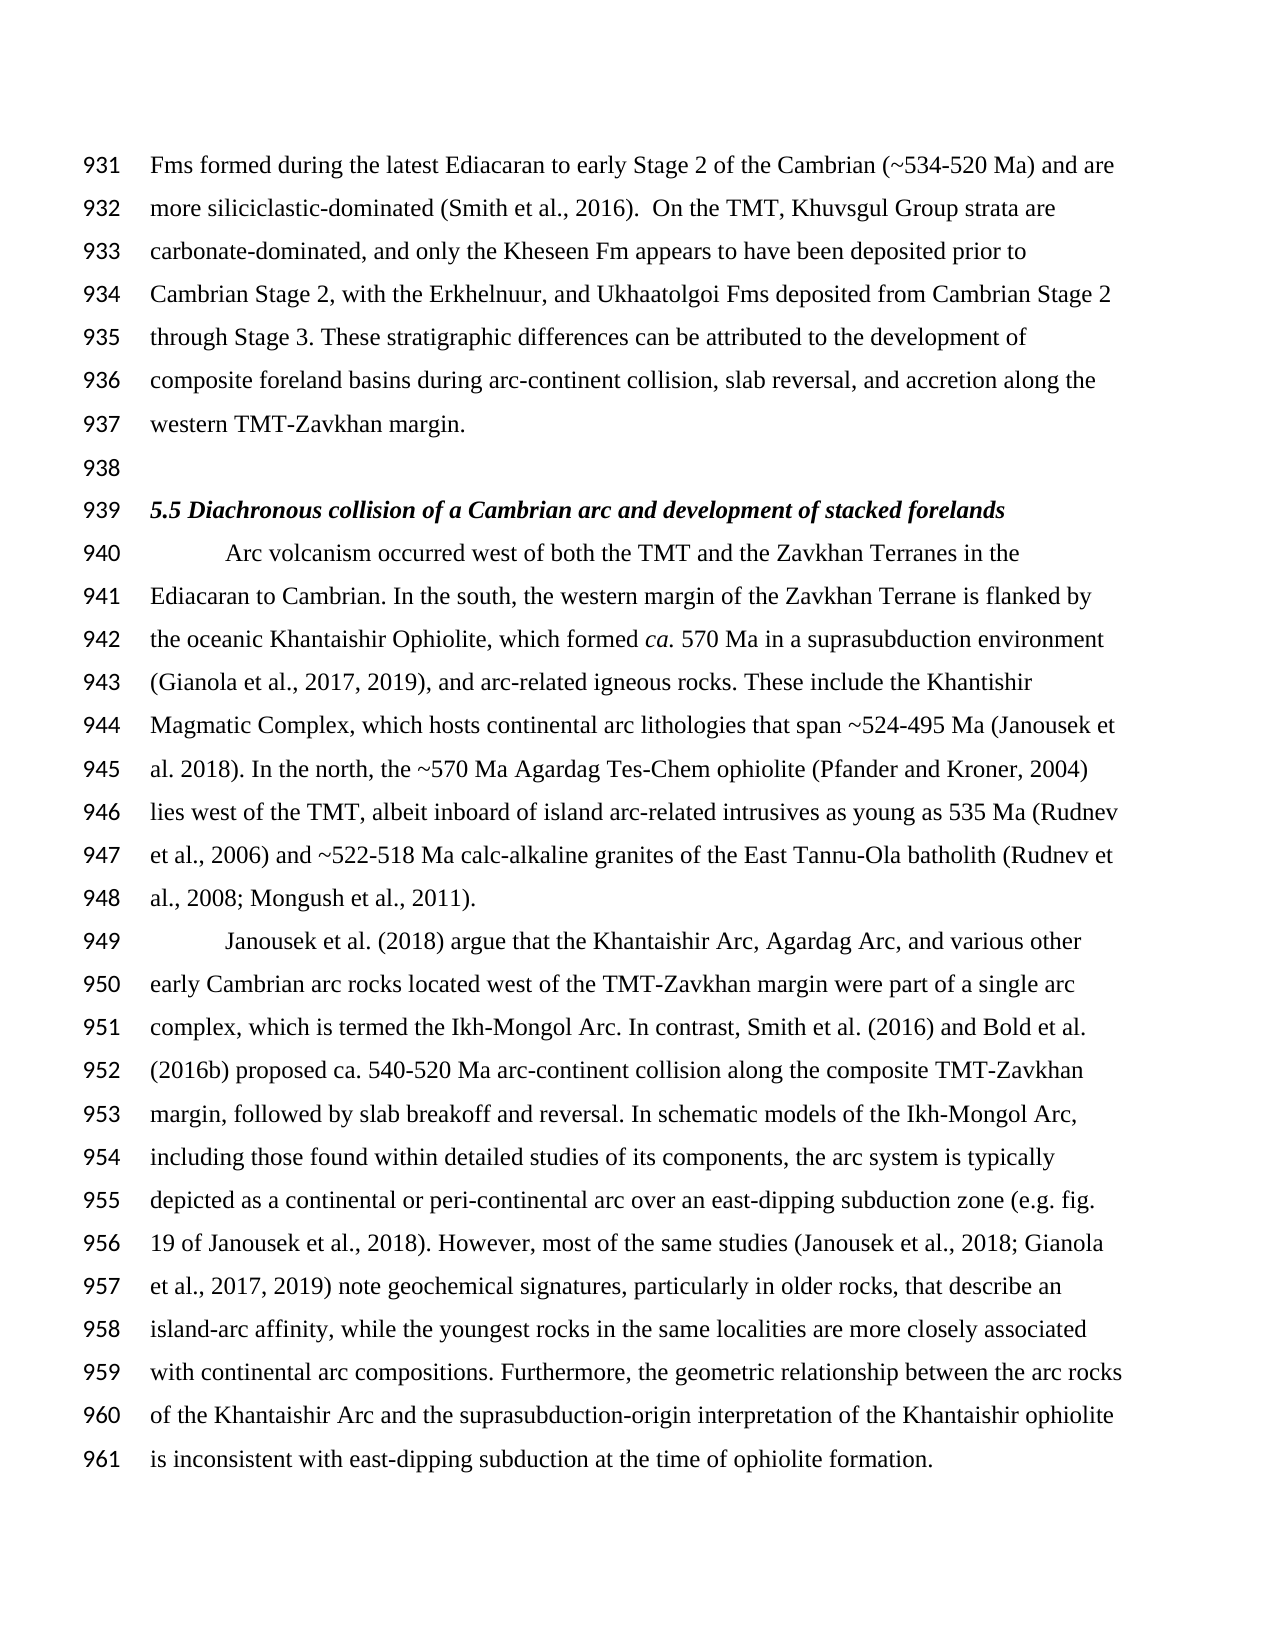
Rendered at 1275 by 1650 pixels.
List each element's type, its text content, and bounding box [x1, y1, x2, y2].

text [150, 150, 1125, 437]
text Janousek et al. (2018) argue that the Khantaishir Arc, Agardag Arc, and various other early Cambrian arc rocks located west of the TMT-Zavkhan margin were part of a single arc complex, which is termed the Ikh-Mongol Arc. In contrast, Smith et al. (2016) and Bold et al. (2016b) proposed ca. 540-520 Ma arc-continent collision along the composite TMT-Zavkhan margin, followed by slab breakoff and reversal. In schematic models of the Ikh-Mongol Arc, including those found within detailed studies of its components, the arc system is typically depicted as a continental or peri-continental arc over an east-dipping subduction zone (e.g. fig. 19 of Janousek et al., 2018). However, most of the same studies (Janousek et al., 2018; Gianola et al., 2017, 2019) note geochemical signatures, particularly in older rocks, that describe an island-arc affinity, while the youngest rocks in the same localities are more closely associated with continental arc compositions. Furthermore, the geometric relationship between the arc rocks of the Khantaishir Arc and the suprasubduction-origin interpretation of the Khantaishir ophiolite is inconsistent with east-dipping subduction at the time of ophiolite formation. [150, 926, 1125, 1472]
text 5.5 Diachronous collision of a Cambrian arc and development of stacked forelands [150, 495, 1125, 524]
text Arc volcanism occurred west of both the TMT and the Zavkhan Terranes in the Ediacaran to Cambrian. In the south, the western margin of the Zavkhan Terrane is flanked by the oceanic Khantaishir Ophiolite, which formed ca. 570 Ma in a suprasubduction environment (Gianola et al., 2017, 2019), and arc-related igneous rocks. These include the Khantishir Magmatic Complex, which hosts continental arc lithologies that span ~524-495 Ma (Janousek et al. 2018). In the north, the ~570 Ma Agardag Tes-Chem ophiolite (Pfander and Kroner, 2004) lies west of the TMT, albeit inboard of island arc-related intrusives as young as 535 Ma (Rudnev et al., 2006) and ~522-518 Ma calc-alkaline granites of the East Tannu-Ola batholith (Rudnev et al., 2008; Mongush et al., 2011). [150, 538, 1125, 912]
